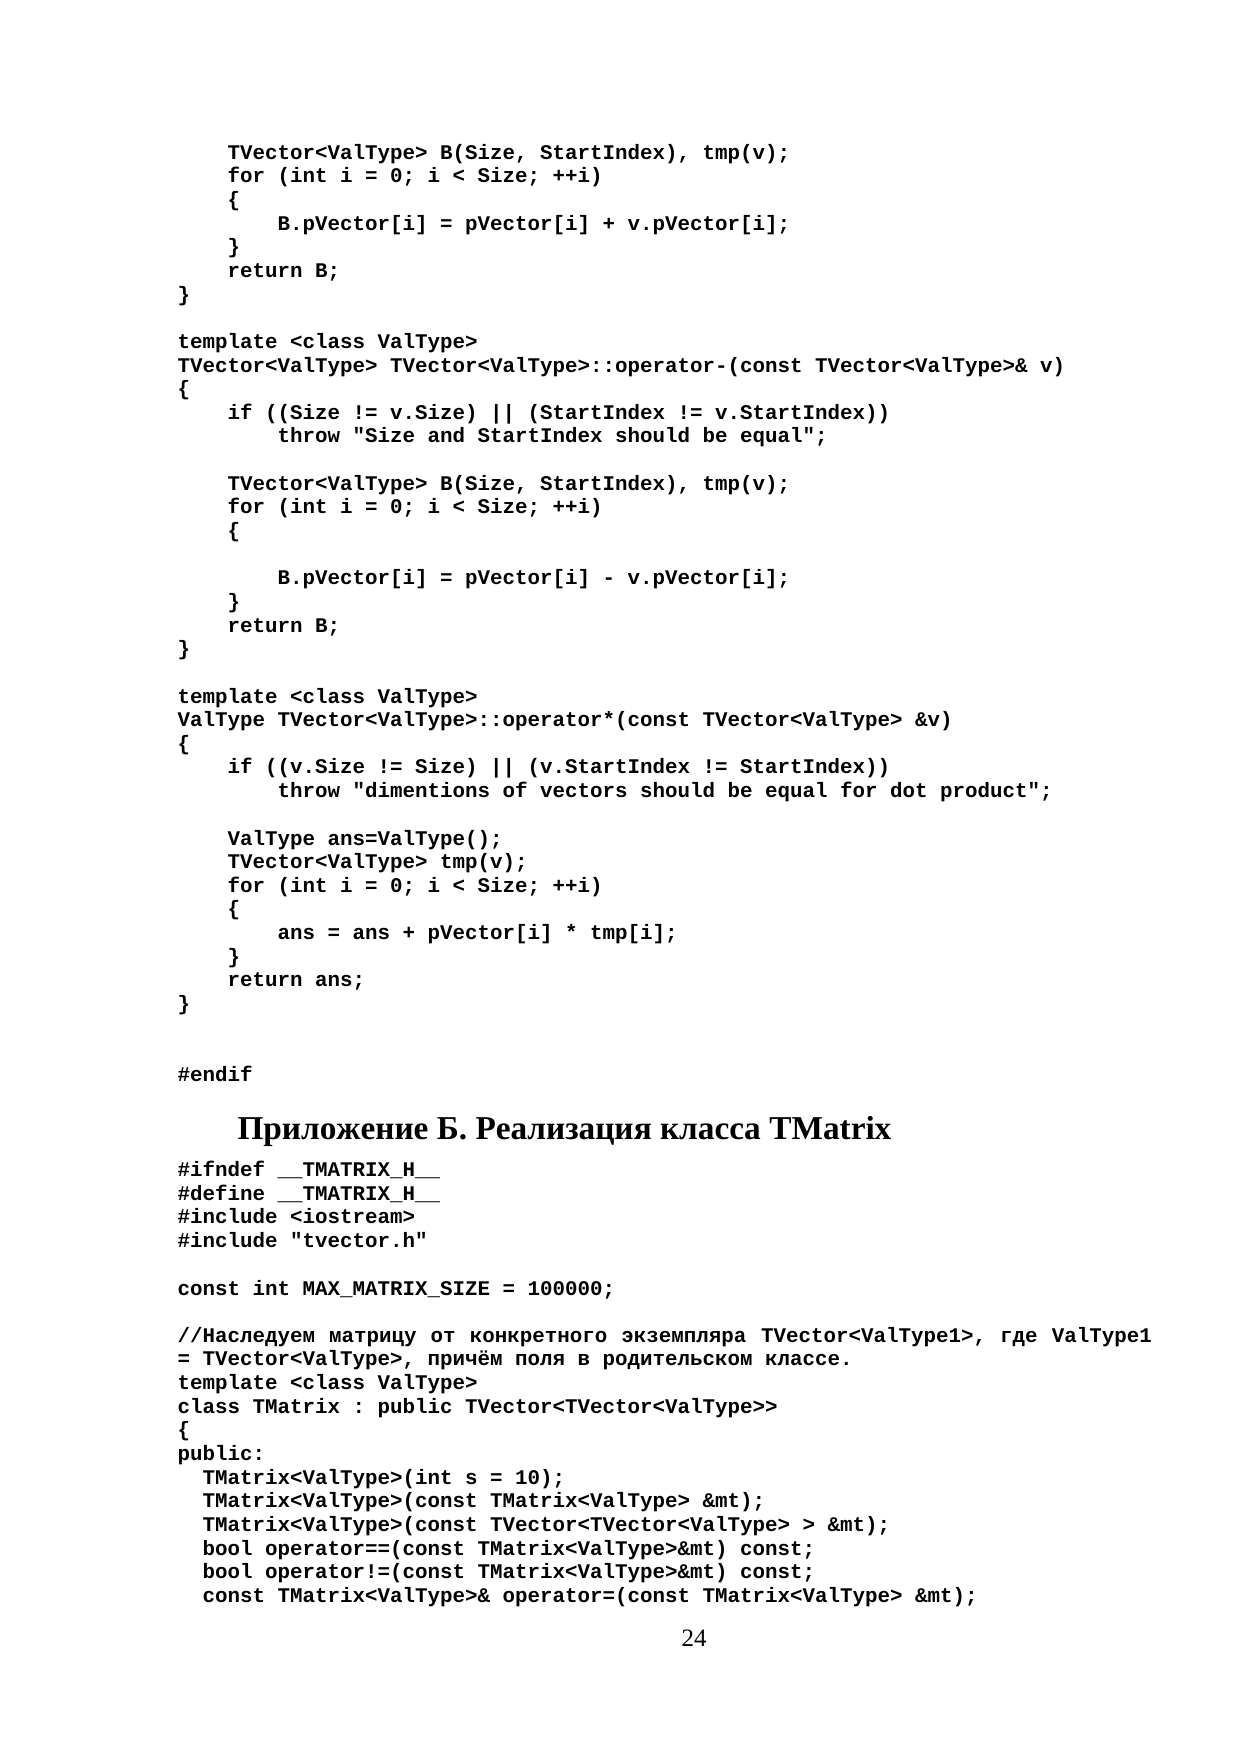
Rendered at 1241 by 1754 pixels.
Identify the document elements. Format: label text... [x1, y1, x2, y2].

text { [177, 189, 1152, 213]
text #include "tvector.h" [177, 1230, 1152, 1254]
text throw "Size and StartIndex should be equal"; [177, 426, 1152, 449]
text for (int i = 0; i < Size; ++i) [177, 165, 1152, 189]
text for (int i = 0; i < Size; ++i) [177, 496, 1152, 520]
text { [177, 733, 1152, 757]
text TVector<ValType> B(Size, StartIndex), tmp(v); [177, 142, 1152, 165]
text public: [177, 1443, 1152, 1467]
text { [177, 520, 1152, 544]
text TVector<ValType> B(Size, StartIndex), tmp(v); [177, 473, 1152, 496]
text if ((v.Size != Size) || (v.StartIndex != StartIndex)) [177, 757, 1152, 780]
text } [177, 236, 1152, 260]
text } [177, 946, 1152, 969]
text ValType TVector<ValType>::operator*(const TVector<ValType> &v) [177, 709, 1152, 733]
text template <class ValType> [177, 331, 1152, 354]
text const int MAX_MATRIX_SIZE = 100000; [177, 1277, 1152, 1301]
text ValType ans=ValType(); [177, 827, 1152, 851]
text const TMatrix<ValType>& operator=(const TMatrix<ValType> &mt); [177, 1585, 1152, 1608]
text return B; [177, 260, 1152, 284]
text bool operator==(const TMatrix<ValType>&mt) const; [177, 1538, 1152, 1561]
text return ans; [177, 969, 1152, 993]
text B.pVector[i] = pVector[i] + v.pVector[i]; [177, 213, 1152, 236]
text //Наследуем матрицу от конкретного экземпляра TVector<ValType1>, где ValType1 = TVector<ValType>, причём поля в родительском классе. [177, 1325, 1152, 1372]
text } [177, 591, 1152, 615]
subtitle Приложение Б. Реализация класса TMatrix [237, 1108, 1152, 1147]
text class TMatrix : public TVector<TVector<ValType>> [177, 1396, 1152, 1419]
text TVector<ValType> tmp(v); [177, 851, 1152, 875]
text for (int i = 0; i < Size; ++i) [177, 875, 1152, 898]
text TMatrix<ValType>(const TMatrix<ValType> &mt); [177, 1490, 1152, 1514]
text if ((Size != v.Size) || (StartIndex != v.StartIndex)) [177, 402, 1152, 426]
text TMatrix<ValType>(const TVector<TVector<ValType> > &mt); [177, 1514, 1152, 1538]
text #endif [177, 1064, 1152, 1088]
text B.pVector[i] = pVector[i] - v.pVector[i]; [177, 567, 1152, 591]
text { [177, 378, 1152, 402]
text return B; [177, 615, 1152, 638]
text TVector<ValType> TVector<ValType>::operator-(const TVector<ValType>& v) [177, 354, 1152, 378]
text } [177, 993, 1152, 1017]
text { [177, 1419, 1152, 1443]
text template <class ValType> [177, 1372, 1152, 1396]
text #define __TMATRIX_H__ [177, 1183, 1152, 1207]
text } [177, 284, 1152, 307]
text #include <iostream> [177, 1207, 1152, 1230]
text { [177, 898, 1152, 922]
text TMatrix<ValType>(int s = 10); [177, 1467, 1152, 1490]
text #ifndef __TMATRIX_H__ [177, 1159, 1152, 1183]
text bool operator!=(const TMatrix<ValType>&mt) const; [177, 1561, 1152, 1585]
text ans = ans + pVector[i] * tmp[i]; [177, 922, 1152, 946]
text } [177, 638, 1152, 662]
text template <class ValType> [177, 686, 1152, 709]
text throw "dimentions of vectors should be equal for dot product"; [177, 780, 1152, 804]
